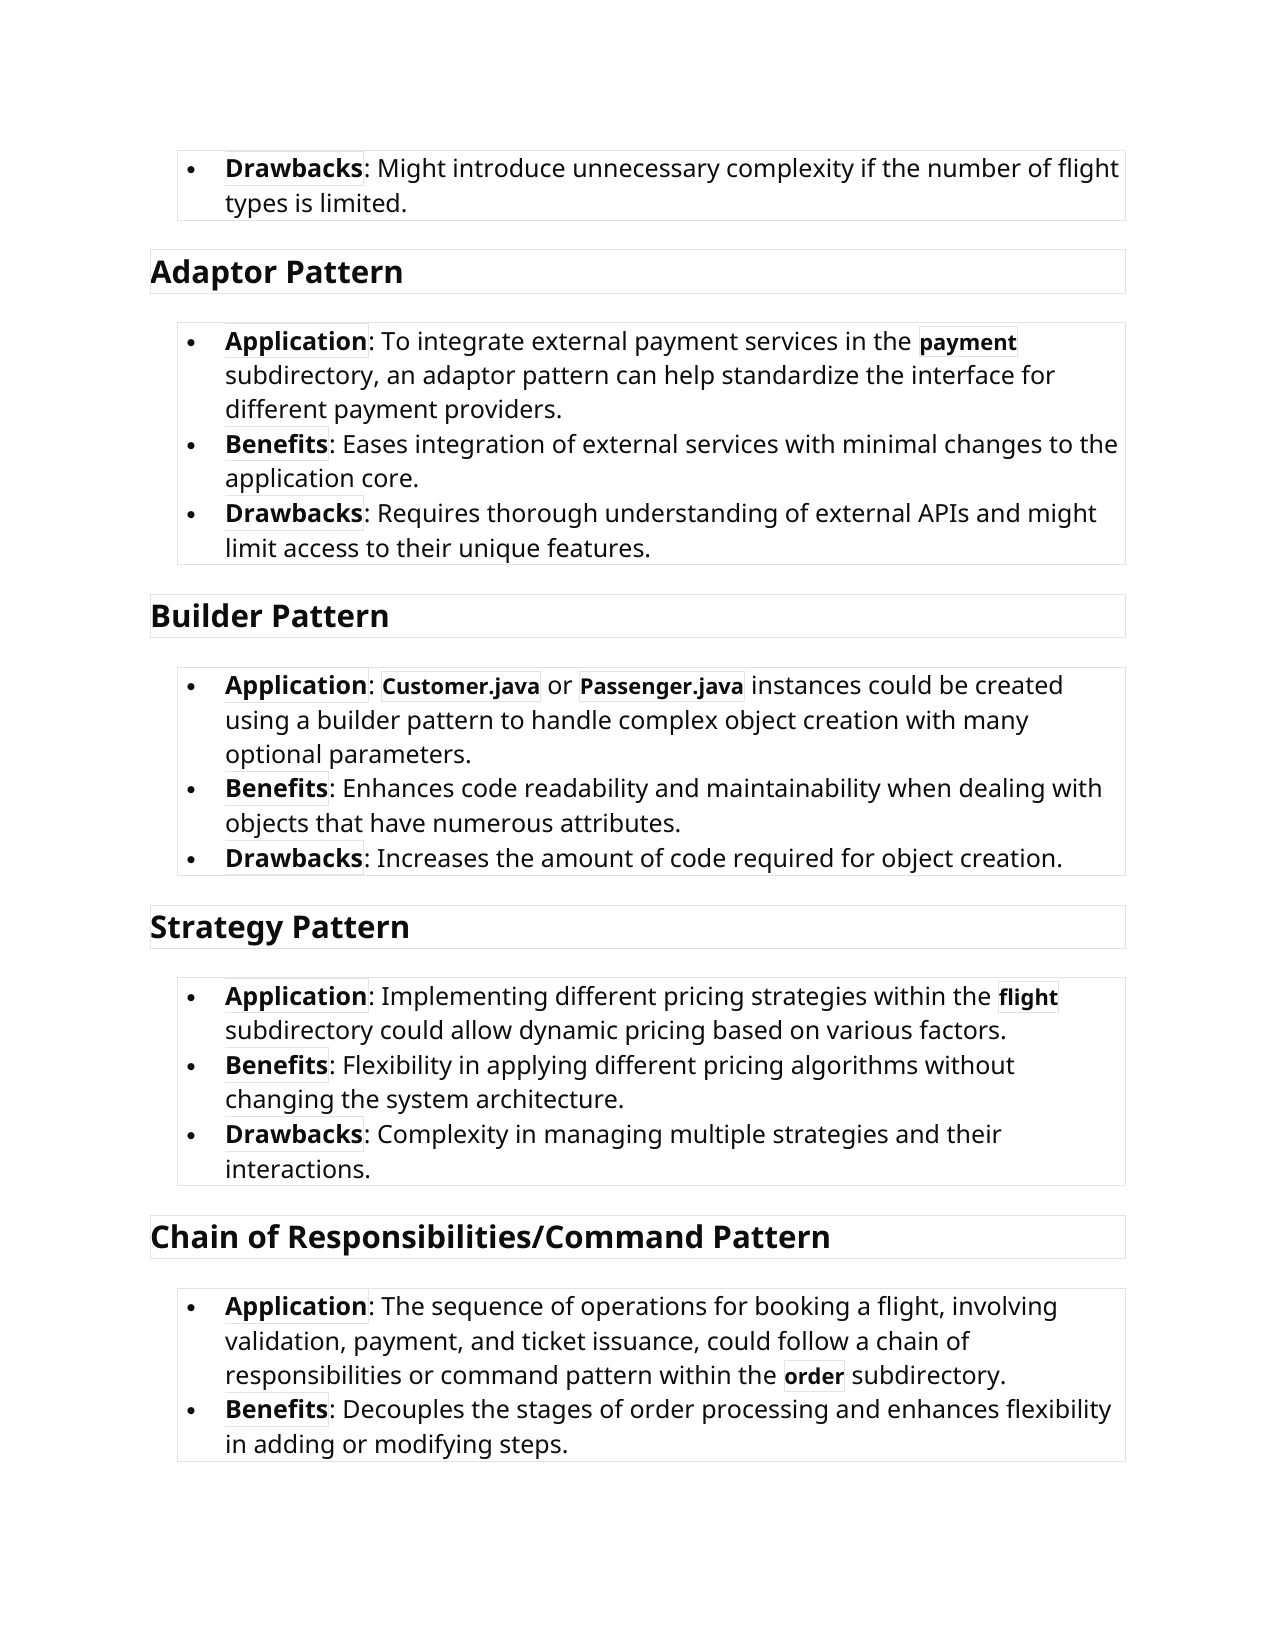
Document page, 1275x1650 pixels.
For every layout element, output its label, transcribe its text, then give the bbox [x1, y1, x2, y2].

list Application: Customer.java or Passenger.java instances could be created using a builder pattern to handle complex object creation with many optional parameters. [178, 668, 1125, 770]
list Application: To integrate external payment services in the payment subdirectory, an adaptor pattern can help standardize the interface for different payment providers. [178, 323, 1125, 425]
list Drawbacks: Might introduce unnecessary complexity if the number of flight types is limited. [178, 151, 1125, 220]
list Drawbacks: Increases the amount of code required for object creation. [364, 839, 1125, 875]
list Application: The sequence of operations for booking a flight, involving validation, payment, and ticket issuance, could follow a chain of responsibilities or command pattern within the order subdirectory. [178, 1289, 1125, 1391]
list Benefits: Decouples the stages of order processing and enhances flexibility in adding or modifying steps. [178, 1391, 1125, 1461]
text Strategy Pattern [151, 906, 1125, 948]
text Builder Pattern [151, 595, 1125, 637]
list Drawbacks: Increases the amount of code required for object creation. [178, 839, 363, 875]
text Chain of Responsibilities/Command Pattern [151, 1216, 1125, 1258]
text Adaptor Pattern [151, 250, 1125, 293]
list Drawbacks: Requires thorough understanding of external APIs and might limit access to their unique features. [178, 494, 1125, 564]
list Drawbacks: Complexity in managing multiple strategies and their interactions. [178, 1116, 1125, 1185]
list Benefits: Enhances code readability and maintainability when dealing with objects that have numerous attributes. [178, 770, 1125, 839]
list Benefits: Eases integration of external services with minimal changes to the application core. [178, 425, 1125, 494]
list Application: Implementing different pricing strategies within the flight subdirectory could allow dynamic pricing based on various factors. [178, 978, 1125, 1046]
list Benefits: Flexibility in applying different pricing algorithms without changing the system architecture. [178, 1046, 1125, 1116]
